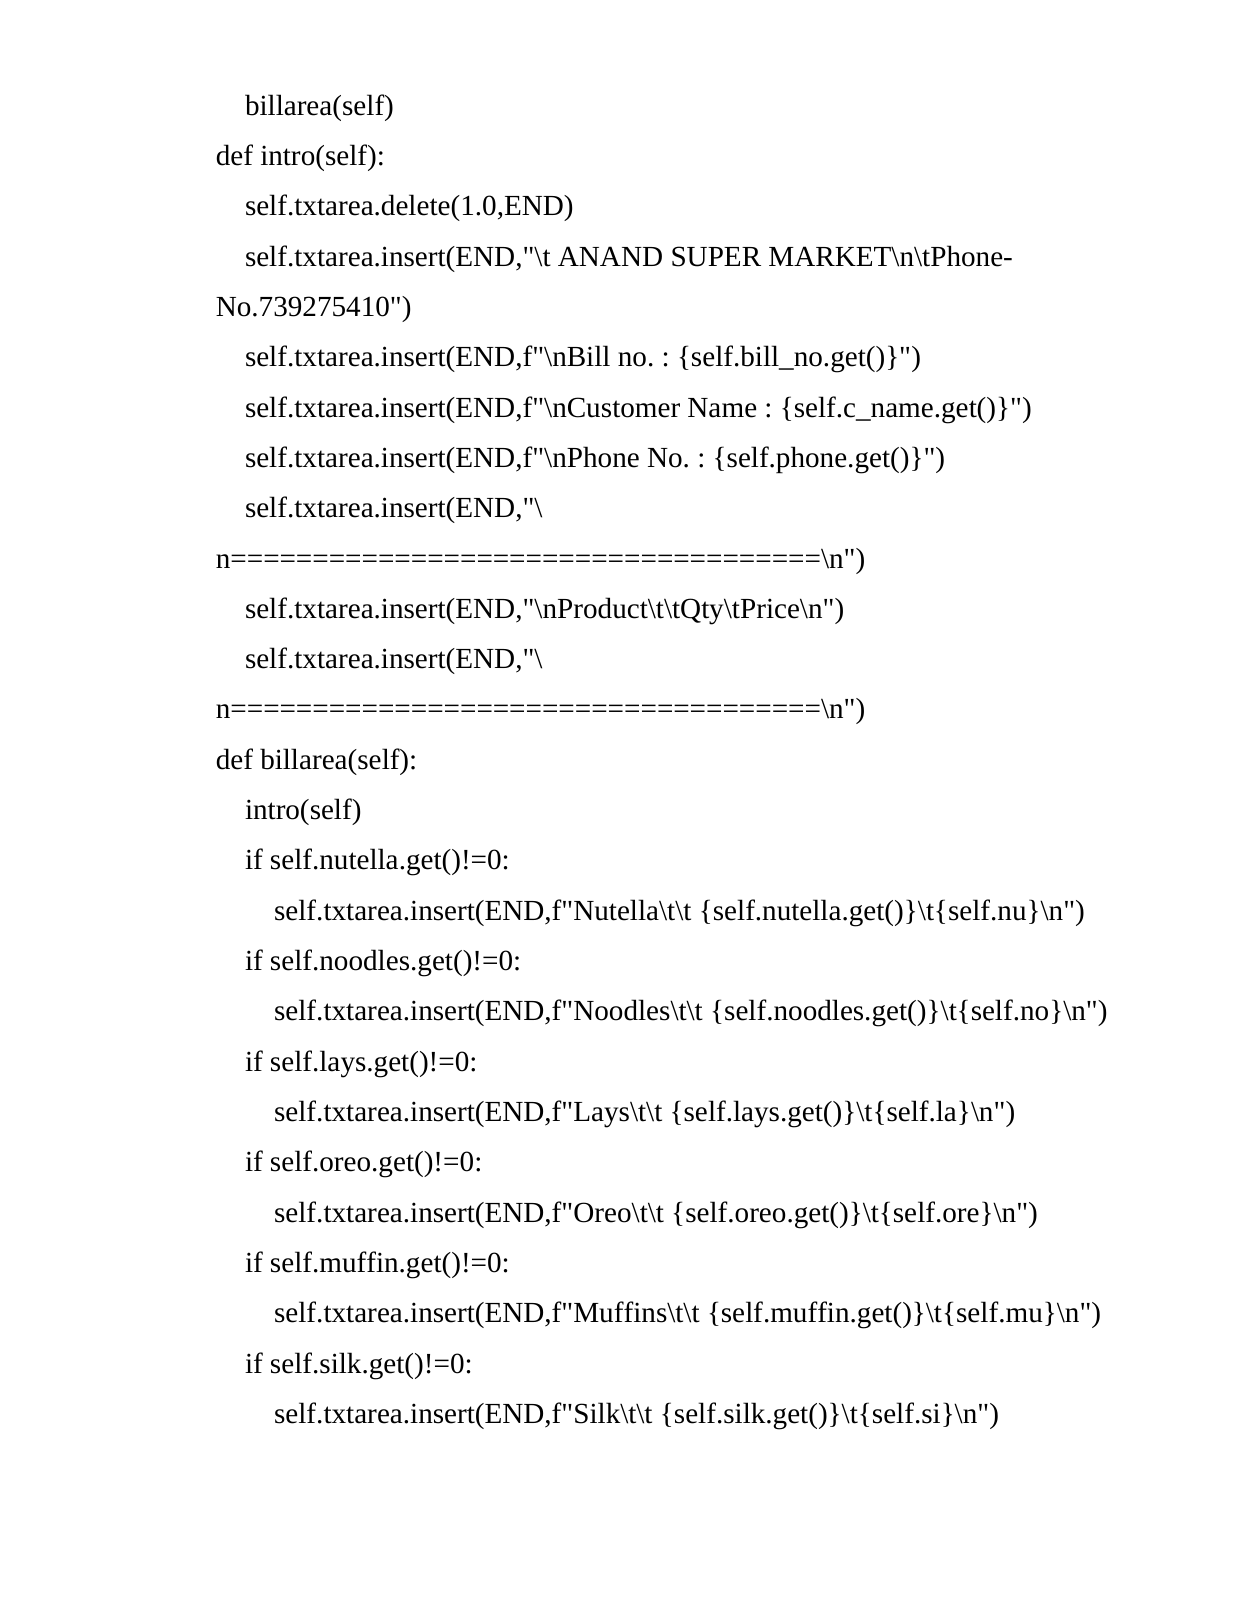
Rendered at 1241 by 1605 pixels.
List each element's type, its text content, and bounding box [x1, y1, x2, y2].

text if self.oreo.get()!=0: [216, 1144, 1145, 1178]
text self.txtarea.insert(END,f"Oreo\t\t {self.oreo.get()}\t{self.ore}\n") [216, 1195, 1145, 1228]
text self.txtarea.insert(END,f"\nCustomer Name : {self.c_name.get()}") [216, 390, 1145, 423]
text self.txtarea.insert(END,"\t ANAND SUPER MARKET\n\tPhone-No.739275410") [216, 239, 1145, 323]
text intro(self) [216, 792, 1145, 826]
text def billarea(self): [216, 742, 1145, 776]
text self.txtarea.delete(1.0,END) [216, 188, 1145, 222]
text self.txtarea.insert(END,"\n====================================\n") [216, 490, 1145, 574]
text def intro(self): [216, 138, 1145, 172]
text self.txtarea.insert(END,"\nProduct\t\tQty\tPrice\n") [216, 591, 1145, 624]
text if self.silk.get()!=0: [216, 1346, 1145, 1379]
text if self.muffin.get()!=0: [216, 1245, 1145, 1279]
text self.txtarea.insert(END,f"Lays\t\t {self.lays.get()}\t{self.la}\n") [216, 1094, 1145, 1128]
text self.txtarea.insert(END,f"Noodles\t\t {self.noodles.get()}\t{self.no}\n") [216, 993, 1145, 1027]
text self.txtarea.insert(END,f"Muffins\t\t {self.muffin.get()}\t{self.mu}\n") [216, 1295, 1145, 1329]
text if self.noodles.get()!=0: [216, 943, 1145, 977]
text self.txtarea.insert(END,f"Silk\t\t {self.silk.get()}\t{self.si}\n") [216, 1396, 1145, 1429]
text self.txtarea.insert(END,f"\nBill no. : {self.bill_no.get()}") [216, 339, 1145, 373]
text self.txtarea.insert(END,f"\nPhone No. : {self.phone.get()}") [216, 440, 1145, 474]
text billarea(self) [216, 88, 1145, 121]
text if self.nutella.get()!=0: [216, 843, 1145, 876]
text self.txtarea.insert(END,f"Nutella\t\t {self.nutella.get()}\t{self.nu}\n") [216, 893, 1145, 926]
text if self.lays.get()!=0: [216, 1044, 1145, 1077]
text self.txtarea.insert(END,"\n====================================\n") [216, 641, 1145, 725]
